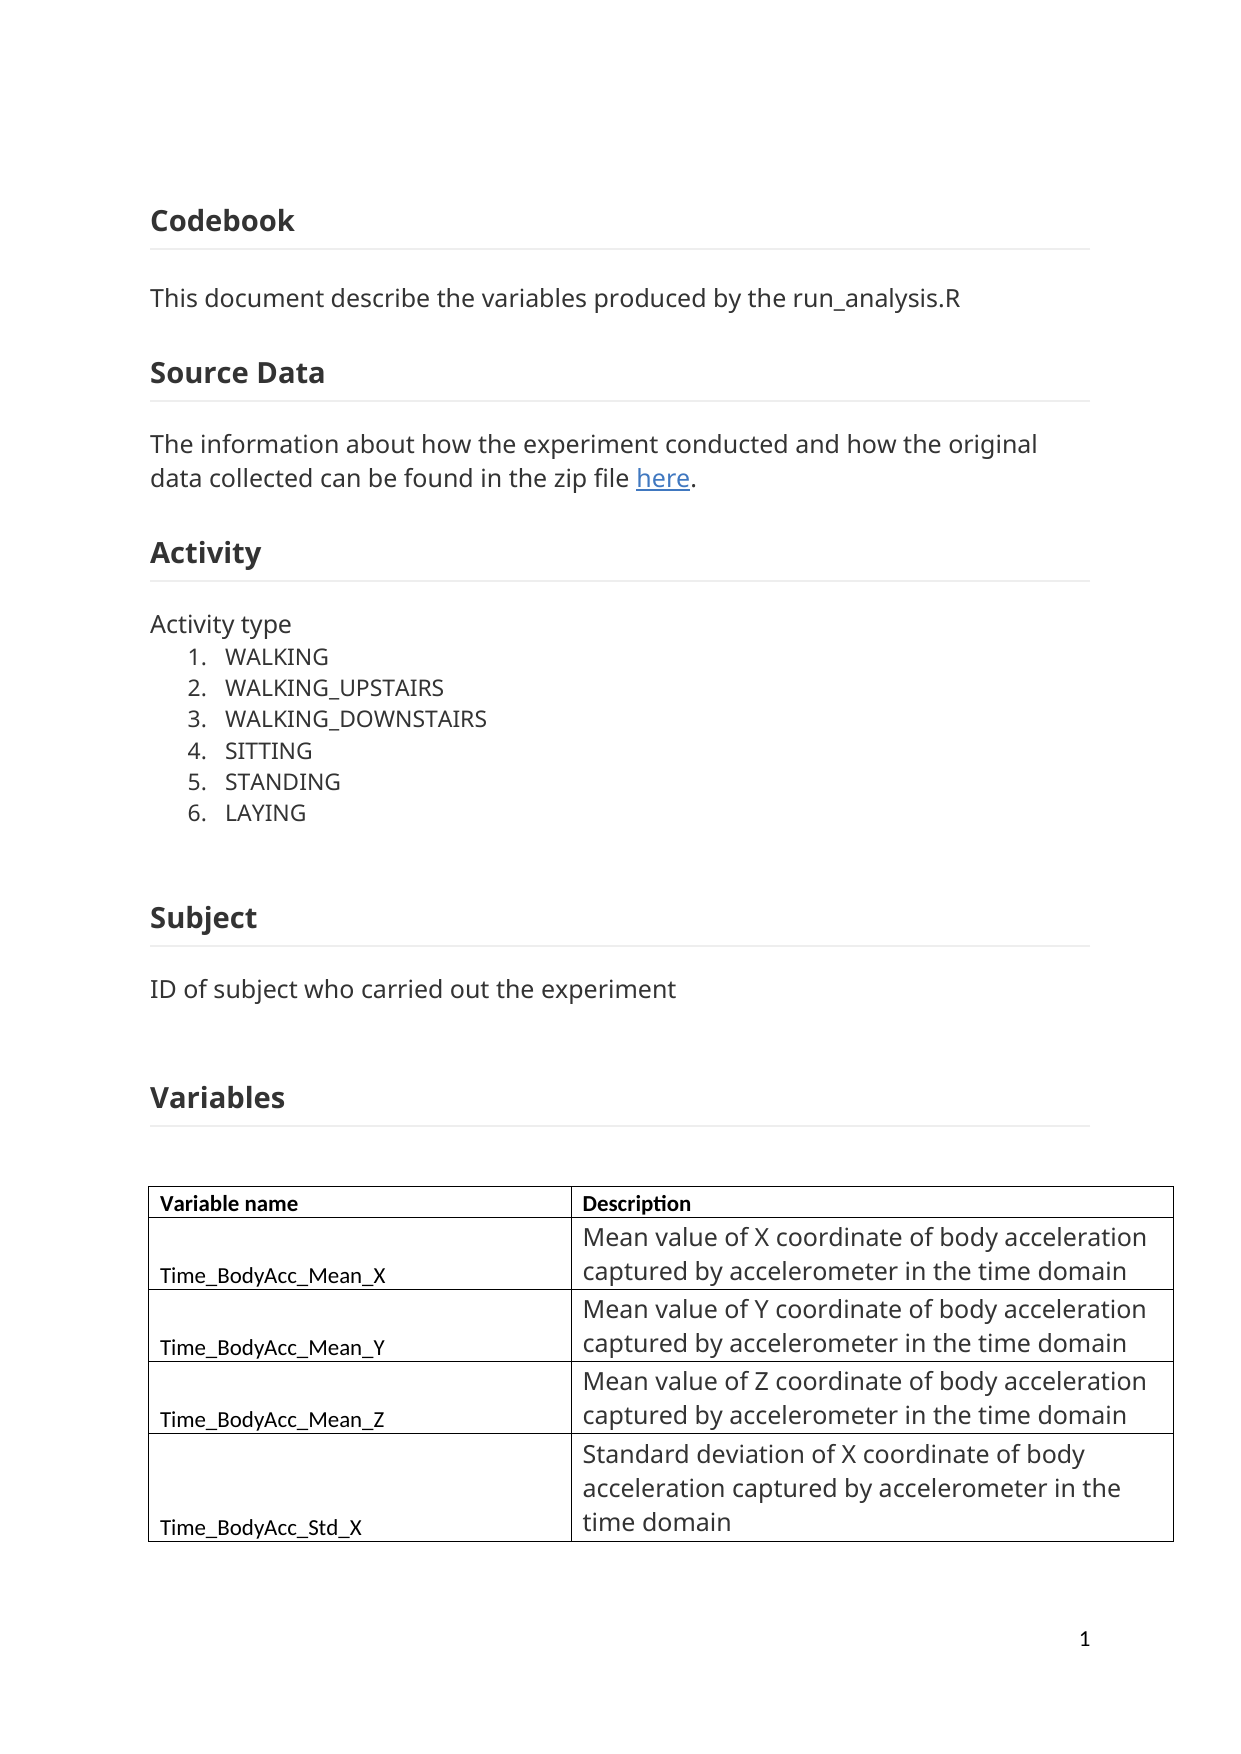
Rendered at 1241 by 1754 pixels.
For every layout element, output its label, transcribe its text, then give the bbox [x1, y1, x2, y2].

table_cell Mean value of Z coordinate of body acceleration captured by accelerometer in the time domain [572, 1362, 1173, 1433]
table_cell Time_BodyAcc_Mean_Y [149, 1290, 571, 1361]
table_header Description [572, 1187, 1173, 1217]
list WALKING_DOWNSTAIRS [187, 703, 1090, 735]
table_header Variable name [149, 1187, 571, 1217]
table_cell Time_BodyAcc_Mean_Z [149, 1362, 571, 1433]
subtitle Codebook [150, 200, 1090, 248]
list LAYING [187, 797, 1090, 828]
subtitle Source Data [150, 352, 1090, 400]
table_cell Mean value of Y coordinate of body acceleration captured by accelerometer in the time domain [572, 1290, 1173, 1361]
text This document describe the variables produced by the run_analysis.R [150, 281, 1090, 314]
table_cell Time_BodyAcc_Std_X [149, 1434, 571, 1541]
list STANDING [187, 766, 1090, 797]
list WALKING [187, 641, 1090, 672]
list SITTING [187, 735, 1090, 766]
subtitle Activity [150, 532, 1090, 580]
list WALKING_UPSTAIRS [187, 672, 1090, 703]
text ID of subject who carried out the experiment [150, 972, 1090, 1006]
subtitle Subject [150, 897, 1090, 945]
table_cell Mean value of X coordinate of body acceleration captured by accelerometer in the time domain [572, 1218, 1173, 1289]
table_cell Standard deviation of X coordinate of body acceleration captured by accelerometer in the time domain [572, 1434, 1173, 1541]
table_cell Time_BodyAcc_Mean_X [149, 1218, 571, 1289]
text The information about how the experiment conducted and how the original data collected can be found in the zip file here. [150, 427, 1090, 495]
subtitle Variables [150, 1077, 1090, 1125]
text Activity type [150, 607, 1090, 641]
